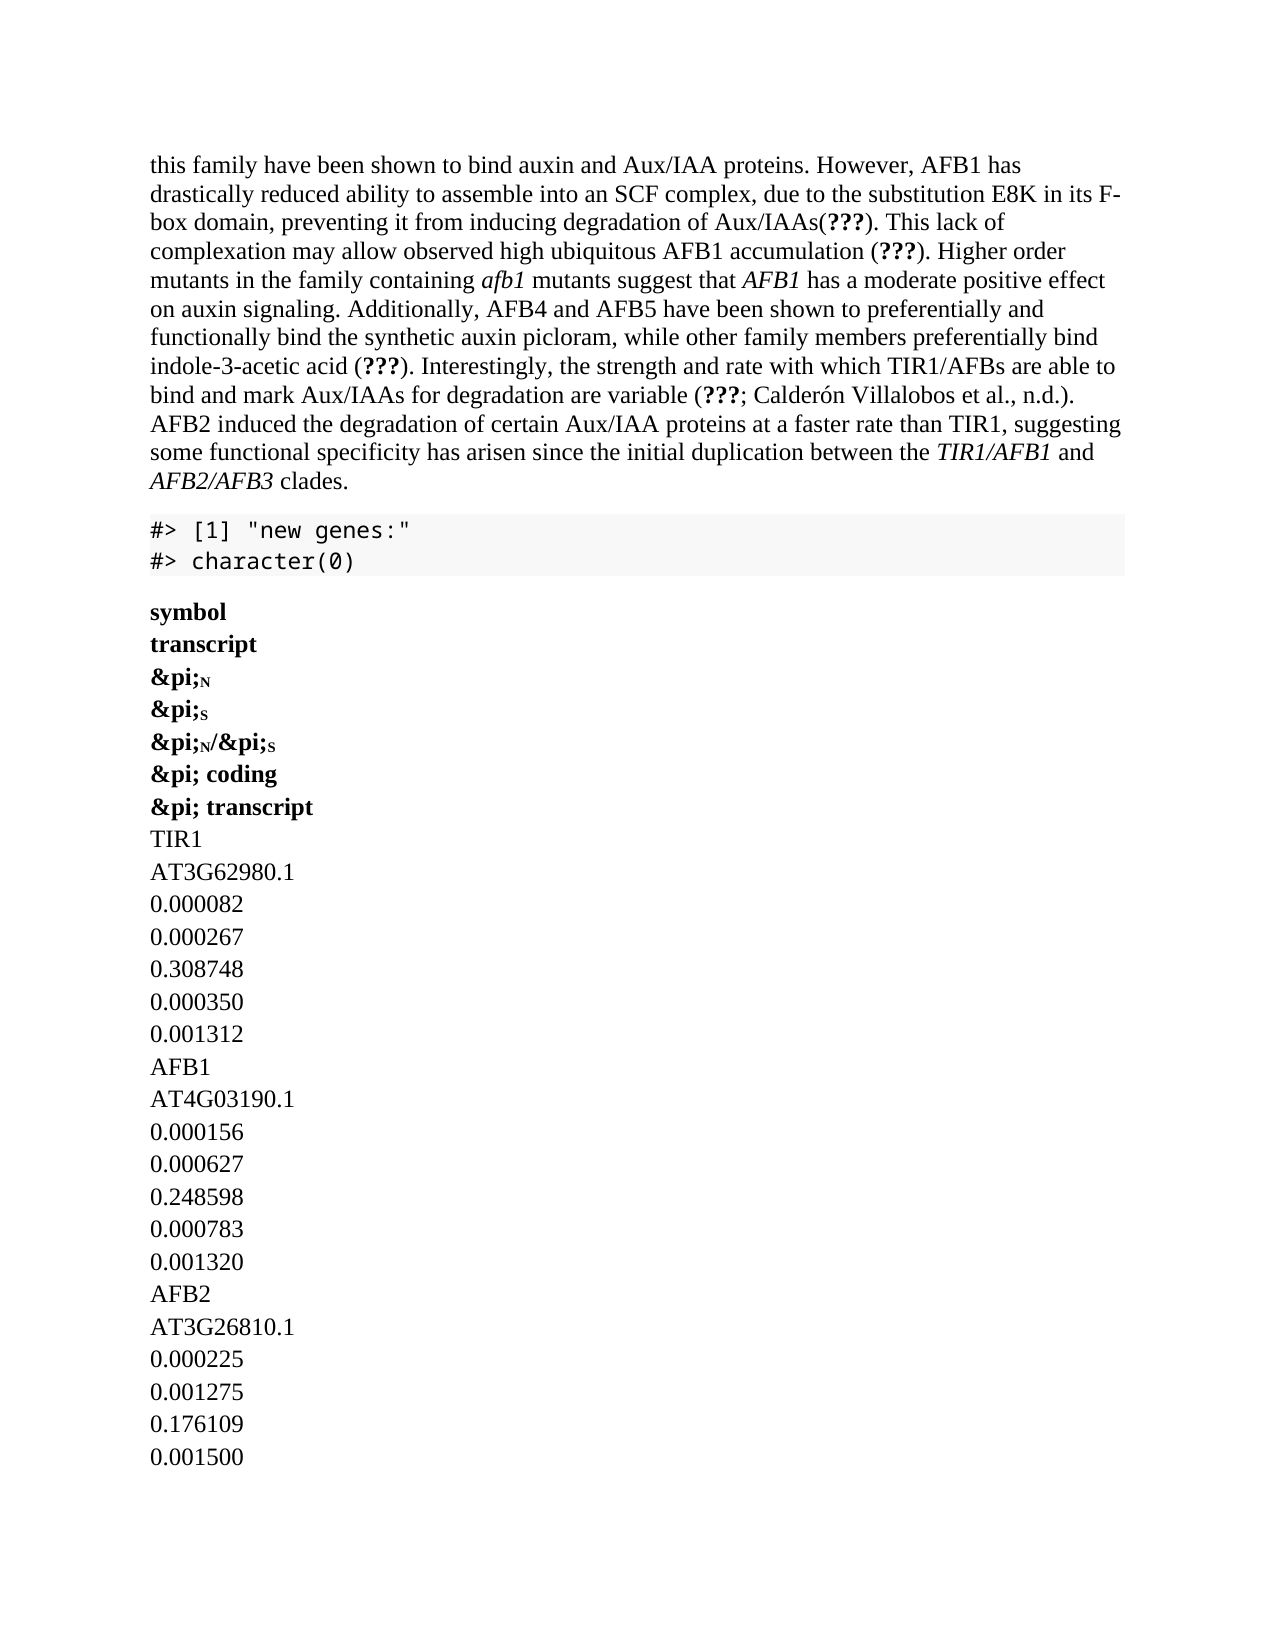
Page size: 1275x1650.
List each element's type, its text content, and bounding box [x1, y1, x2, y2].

text 0.248598 [150, 1182, 1125, 1211]
text 0.000082 [150, 889, 1125, 918]
text &pi; coding [150, 759, 1125, 788]
text 0.308748 [150, 954, 1125, 983]
text &pi;N [150, 662, 1125, 691]
text transcript [150, 629, 1125, 658]
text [150, 150, 1125, 495]
text AT3G26810.1 [150, 1312, 1125, 1341]
text #> [1] "new genes:" #> character(0) [150, 514, 1125, 576]
text &pi; transcript [150, 792, 1125, 821]
text 0.001312 [150, 1019, 1125, 1048]
text 0.001275 [150, 1377, 1125, 1406]
text 0.000156 [150, 1117, 1125, 1146]
text AFB1 [150, 1052, 1125, 1081]
text 0.000350 [150, 987, 1125, 1016]
text 0.000267 [150, 922, 1125, 951]
text 0.001500 [150, 1442, 1125, 1471]
text AFB2 [150, 1279, 1125, 1308]
text AT4G03190.1 [150, 1084, 1125, 1113]
text &pi;S [150, 694, 1125, 723]
text symbol [150, 597, 1125, 626]
text 0.000225 [150, 1344, 1125, 1373]
text 0.000627 [150, 1149, 1125, 1178]
text 0.000783 [150, 1214, 1125, 1243]
text 0.176109 [150, 1409, 1125, 1438]
text TIR1 [150, 824, 1125, 853]
text 0.001320 [150, 1247, 1125, 1276]
text AT3G62980.1 [150, 857, 1125, 886]
text &pi;N/&pi;S [150, 727, 1125, 756]
